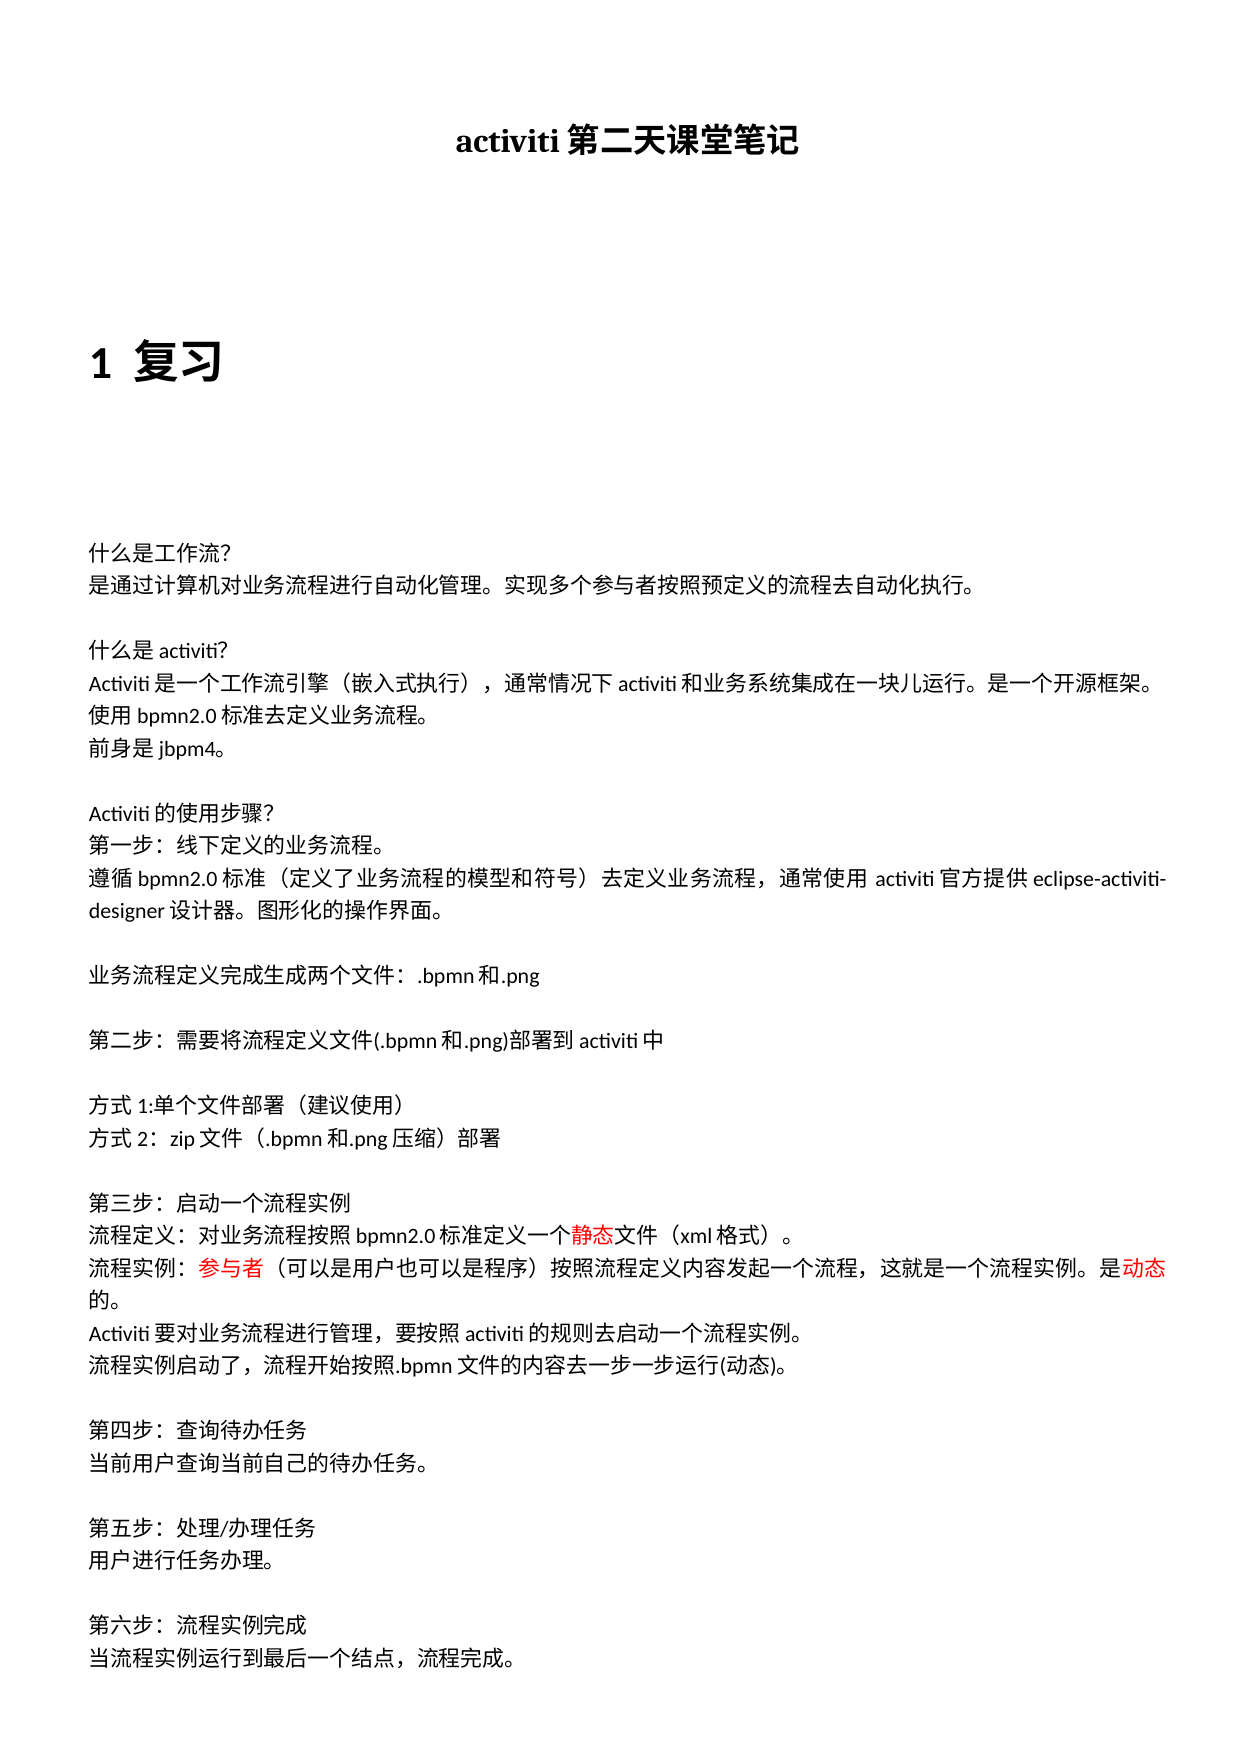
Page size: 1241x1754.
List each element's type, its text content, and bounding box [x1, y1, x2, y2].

text 前身是jbpm4。 [89, 730, 1167, 763]
text 第三步：启动一个流程实例 [89, 1185, 1167, 1218]
text 业务流程定义完成生成两个文件：.bpmn和.png [89, 958, 1167, 990]
text Activiti的使用步骤？ [89, 795, 1167, 828]
text Activiti要对业务流程进行管理，要按照activiti的规则去启动一个流程实例。 [89, 1315, 1167, 1348]
text 第六步：流程实例完成 [89, 1608, 1167, 1640]
text 什么是工作流？ [89, 535, 1167, 568]
text 方式2：zip文件（.bpmn和.png压缩）部署 [89, 1120, 1167, 1153]
text 遵循bpmn2.0标准（定义了业务流程的模型和符号）去定义业务流程，通常使用activiti官方提供eclipse-activiti-designer设计器。图形化的操作界面。 [89, 860, 1167, 925]
text 第一步：线下定义的业务流程。 [89, 828, 1167, 860]
text 当前用户查询当前自己的待办任务。 [89, 1445, 1167, 1478]
text 第二步：需要将流程定义文件(.bpmn和.png)部署到activiti中 [89, 1023, 1167, 1055]
text 流程定义：对业务流程按照bpmn2.0标准定义一个静态文件（xml格式）。 [89, 1218, 1167, 1250]
text 第四步：查询待办任务 [89, 1413, 1167, 1445]
text 流程实例：参与者（可以是用户也可以是程序）按照流程定义内容发起一个流程，这就是一个流程实例。是动态的。 [89, 1250, 1167, 1315]
text 用户进行任务办理。 [89, 1543, 1167, 1575]
text 流程实例启动了，流程开始按照.bpmn文件的内容去一步一步运行(动态)。 [89, 1348, 1167, 1380]
text 什么是activiti？ [89, 633, 1167, 665]
text 当流程实例运行到最后一个结点，流程完成。 [89, 1640, 1167, 1673]
text 是通过计算机对业务流程进行自动化管理。实现多个参与者按照预定义的流程去自动化执行。 [89, 568, 1167, 600]
title activiti第二天课堂笔记 [89, 106, 1167, 171]
text Activiti是一个工作流引擎（嵌入式执行），通常情况下activiti和业务系统集成在一块儿运行。是一个开源框架。 [89, 665, 1167, 698]
text 使用bpmn2.0标准去定义业务流程。 [89, 698, 1167, 730]
text 第五步：处理/办理任务 [89, 1510, 1167, 1543]
text 方式1:单个文件部署（建议使用） [89, 1088, 1167, 1120]
subtitle 复习 [89, 310, 1167, 407]
